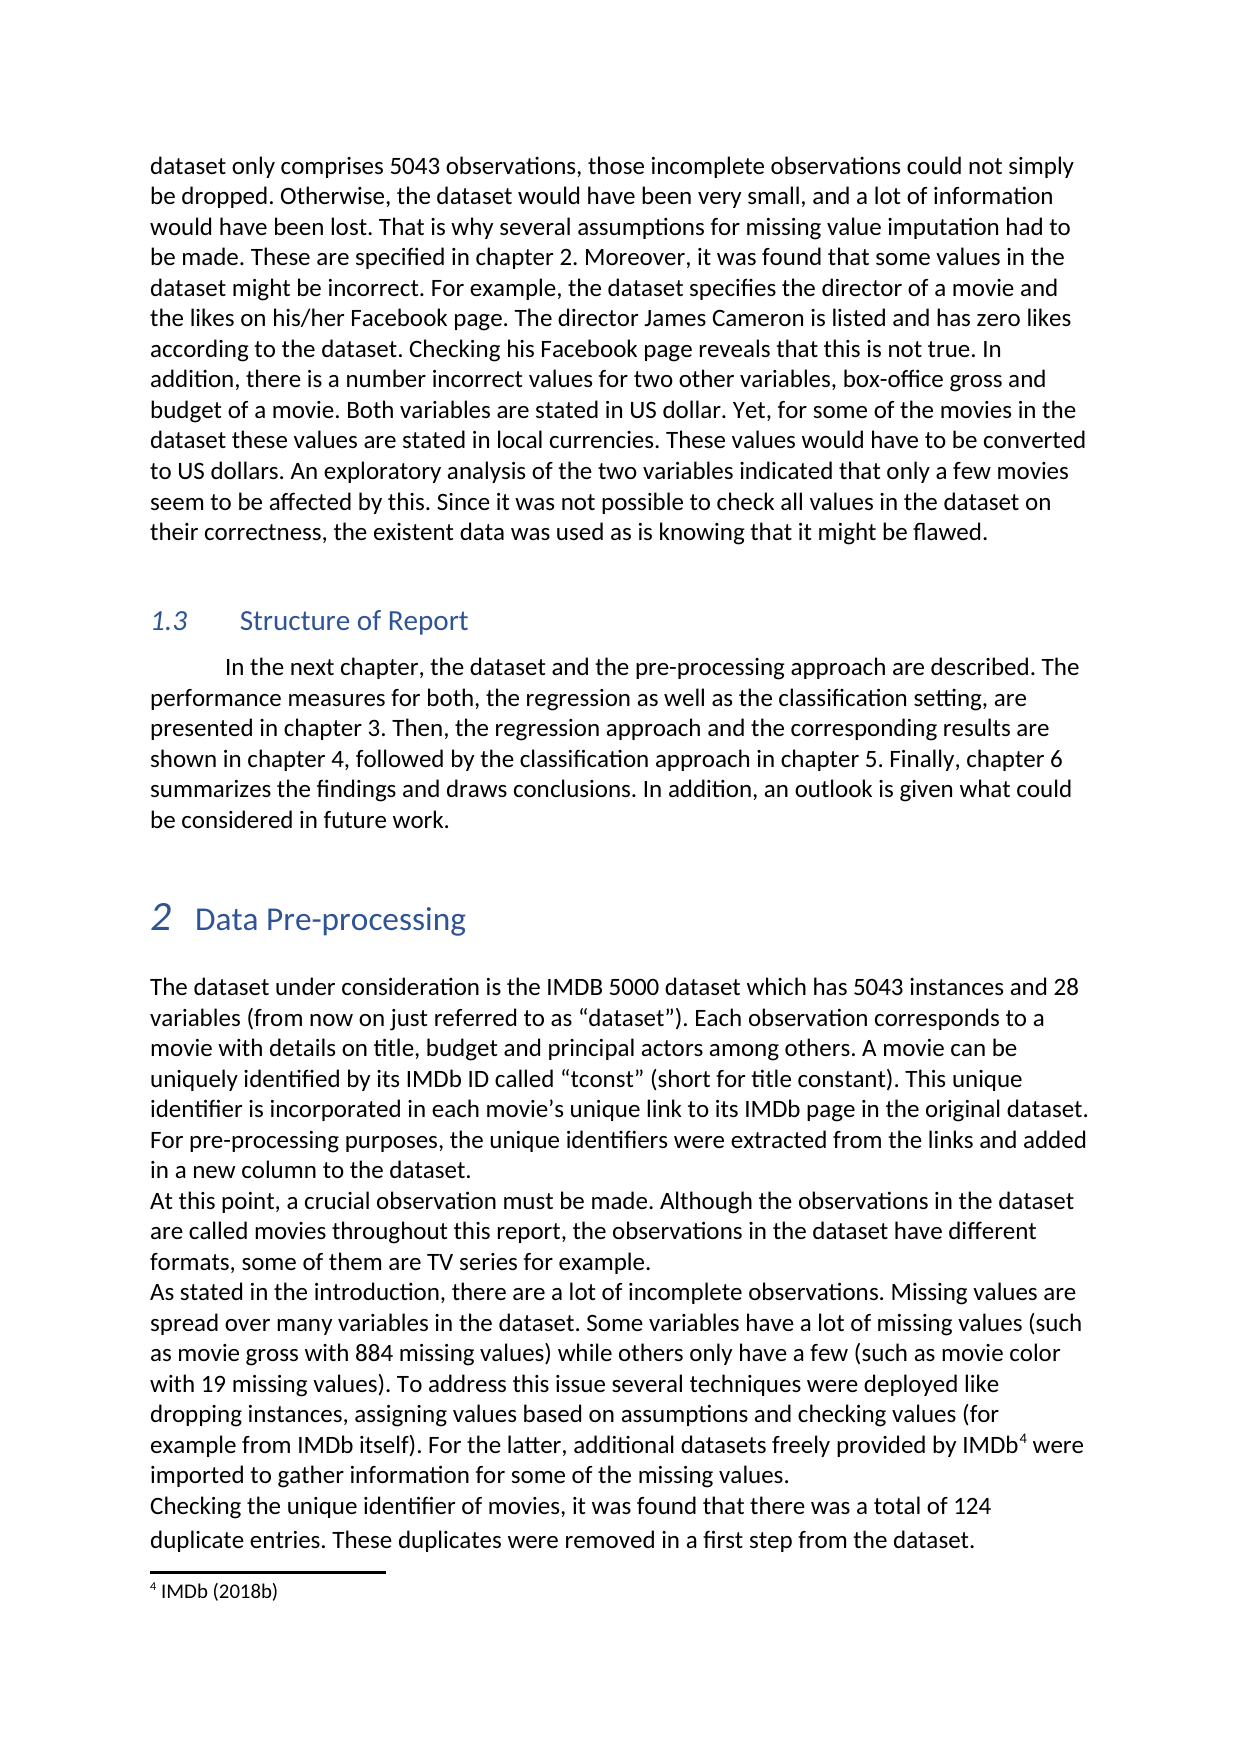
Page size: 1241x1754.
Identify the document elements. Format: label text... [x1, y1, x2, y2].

text Checking the unique identifier of movies, it was found that there was a total of 124 duplicate entries. These duplicates were removed in a first step from the dataset. [150, 1490, 1090, 1556]
text At this point, a crucial observation must be made. Although the observations in the dataset are called movies throughout this report, the observations in the dataset have different formats, some of them are TV series for example. [150, 1185, 1090, 1276]
text In the next chapter, the dataset and the pre-processing approach are described. The performance measures for both, the regression as well as the classification setting, are presented in chapter 3. Then, the regression approach and the corresponding results are shown in chapter 4, followed by the classification approach in chapter 5. Finally, chapter 6 summarizes the findings and draws conclusions. In addition, an outlook is given what could be considered in future work. [150, 651, 1090, 834]
text The dataset under consideration is the IMDB 5000 dataset which has 5043 instances and 28 variables (from now on just referred to as “dataset”). Each observation corresponds to a movie with details on title, budget and principal actors among others. A movie can be uniquely identified by its IMDb ID called “tconst” (short for title constant). This unique identifier is incorporated in each movie’s unique link to its IMDb page in the original dataset. For pre-processing purposes, the unique identifiers were extracted from the links and added in a new column to the dataset. [150, 971, 1090, 1185]
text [150, 150, 1090, 547]
text As stated in the introduction, there are a lot of incomplete observations. Missing values are spread over many variables in the dataset. Some variables have a lot of missing values (such as movie gross with 884 missing values) while others only have a few (such as movie color with 19 missing values). To address this issue several techniques were deployed like dropping instances, assigning values based on assumptions and checking values (for example from IMDb itself). For the latter, additional datasets freely provided by IMDb were imported to gather information for some of the missing values. [150, 1276, 1090, 1490]
subtitle Data Pre-processing [150, 890, 1090, 941]
subtitle Structure of Report [150, 602, 1090, 638]
